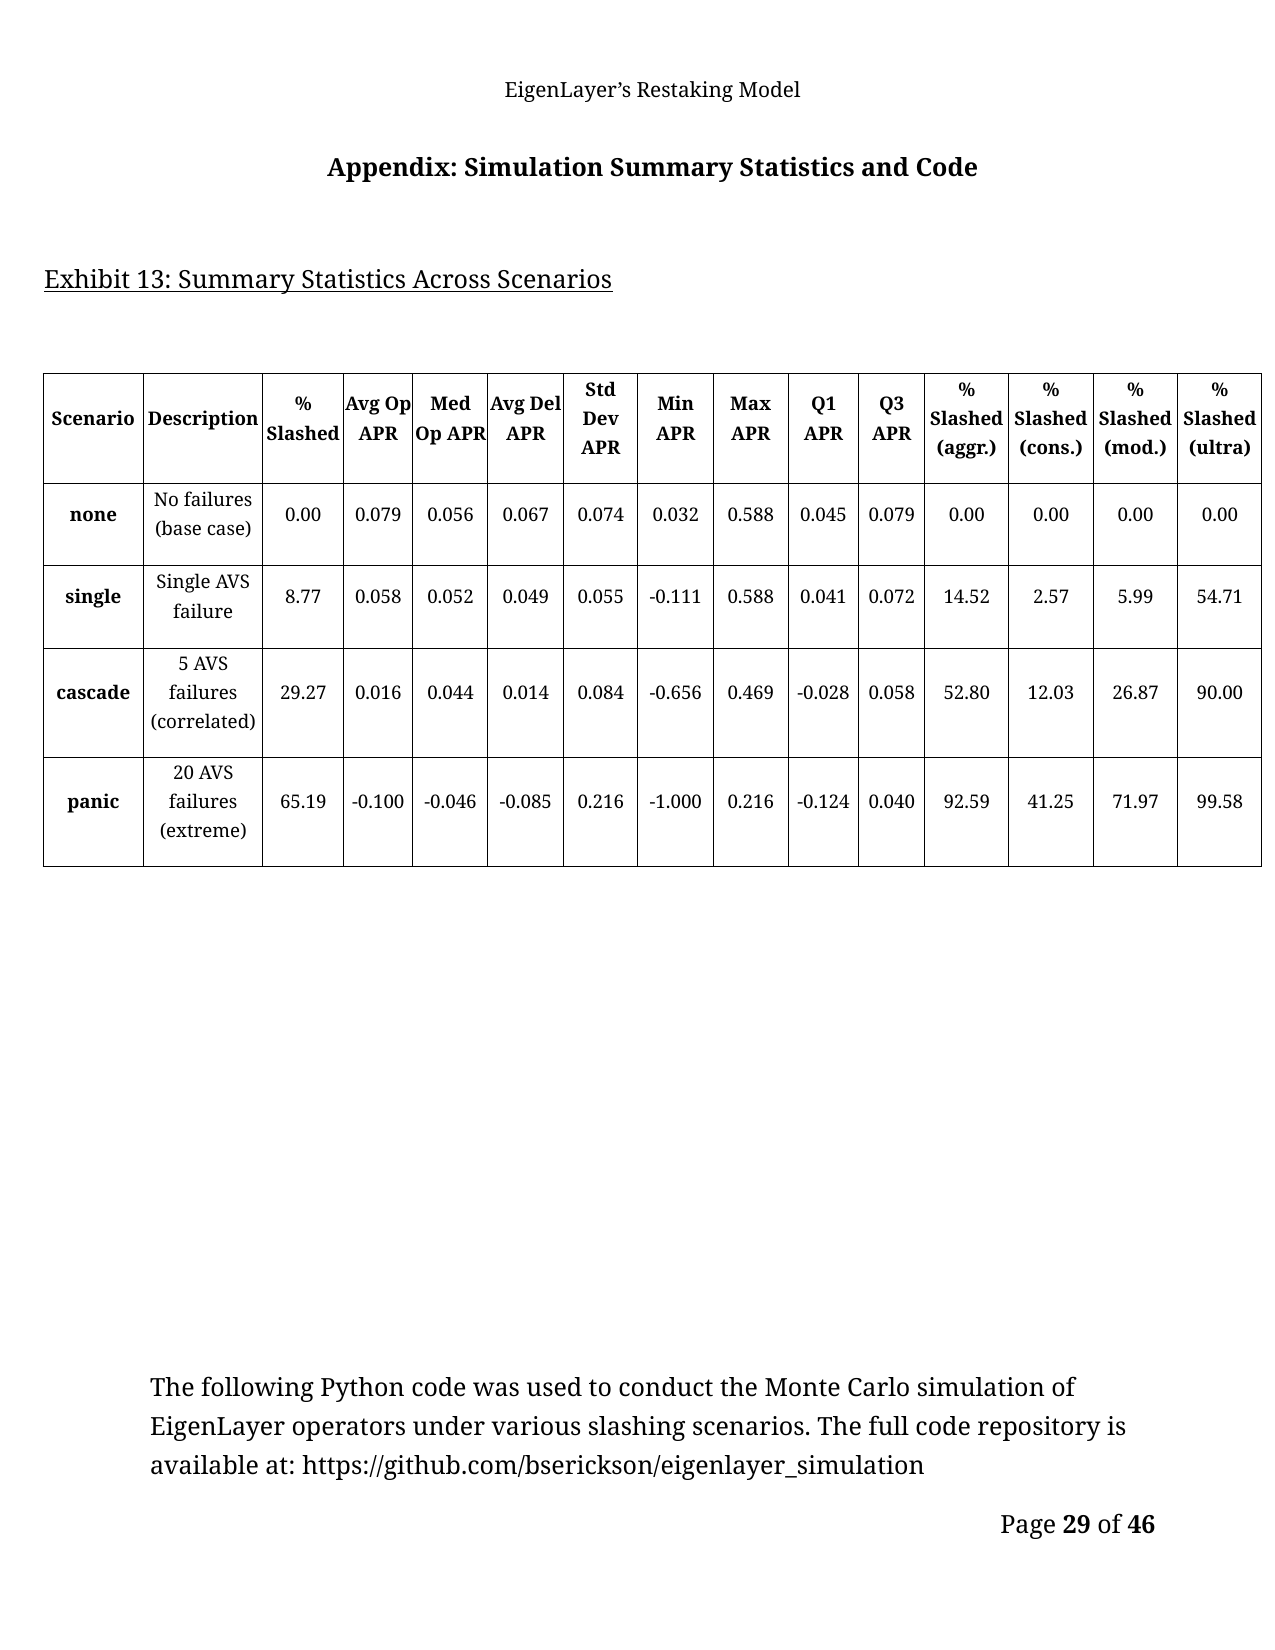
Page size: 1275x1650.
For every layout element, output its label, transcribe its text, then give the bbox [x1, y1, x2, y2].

table_header Max APR [714, 374, 788, 482]
table_cell 52.80 [925, 649, 1008, 757]
table_cell 0.00 [1094, 484, 1177, 565]
table_cell -0.124 [789, 758, 858, 866]
table_cell none [44, 484, 143, 565]
table_cell -1.000 [638, 758, 713, 866]
table_cell -0.028 [789, 649, 858, 757]
table_header Std Dev APR [564, 374, 637, 482]
text Appendix: Simulation Summary Statistics and Code [150, 150, 1155, 184]
table_header Avg Op APR [344, 374, 412, 482]
table_cell -0.085 [488, 758, 563, 866]
table_cell 0.469 [714, 649, 788, 757]
table_header % Slashed (aggr.) [925, 374, 1008, 482]
table_cell 54.71 [1178, 566, 1261, 647]
table_cell 0.058 [859, 649, 924, 757]
table_cell Single AVS failure [144, 566, 262, 647]
table_cell 0.084 [564, 649, 637, 757]
table_cell -0.046 [413, 758, 487, 866]
table_cell 0.074 [564, 484, 637, 565]
table_cell 20 AVS failures (extreme) [144, 758, 262, 866]
table_cell -0.111 [638, 566, 713, 647]
table_cell 0.040 [859, 758, 924, 866]
table_cell 65.19 [263, 758, 343, 866]
table_header Min APR [638, 374, 713, 482]
table_cell panic [44, 758, 143, 866]
table_header % Slashed (mod.) [1094, 374, 1177, 482]
text Exhibit 13: Summary Statistics Across Scenarios [37, 262, 1155, 296]
table_cell 0.00 [1009, 484, 1093, 565]
table_cell 0.014 [488, 649, 563, 757]
table_cell 14.52 [925, 566, 1008, 647]
table_header Q1 APR [789, 374, 858, 482]
table_cell 92.59 [925, 758, 1008, 866]
table_header % Slashed (cons.) [1009, 374, 1093, 482]
table_cell No failures (base case) [144, 484, 262, 565]
table_cell 0.032 [638, 484, 713, 565]
table_cell 26.87 [1094, 649, 1177, 757]
table_header % Slashed [263, 374, 343, 482]
table_cell 0.055 [564, 566, 637, 647]
table_cell 0.045 [789, 484, 858, 565]
table_cell 5.99 [1094, 566, 1177, 647]
table_cell 0.049 [488, 566, 563, 647]
table_header % Slashed (ultra) [1178, 374, 1261, 482]
table_cell 0.216 [564, 758, 637, 866]
table_cell 90.00 [1178, 649, 1261, 757]
table_header Med Op APR [413, 374, 487, 482]
table_cell 0.079 [859, 484, 924, 565]
table_cell 99.58 [1178, 758, 1261, 866]
table_header Avg Del APR [488, 374, 563, 482]
table_header Q3 APR [859, 374, 924, 482]
table_cell 5 AVS failures (correlated) [144, 649, 262, 757]
table_cell 0.041 [789, 566, 858, 647]
table_cell 0.588 [714, 484, 788, 565]
table_cell 0.00 [1178, 484, 1261, 565]
table_cell 0.044 [413, 649, 487, 757]
table_cell 0.00 [263, 484, 343, 565]
table_cell 0.00 [925, 484, 1008, 565]
table_cell -0.100 [344, 758, 412, 866]
table_cell 71.97 [1094, 758, 1177, 866]
table_cell 41.25 [1009, 758, 1093, 866]
table_cell 0.016 [344, 649, 412, 757]
table_cell 0.216 [714, 758, 788, 866]
table_cell 0.072 [859, 566, 924, 647]
table_cell 0.588 [714, 566, 788, 647]
table_header Description [144, 374, 262, 482]
table_cell single [44, 566, 143, 647]
table_cell 0.056 [413, 484, 487, 565]
table_cell 2.57 [1009, 566, 1093, 647]
table_cell 0.067 [488, 484, 563, 565]
table_cell -0.656 [638, 649, 713, 757]
table_cell 0.052 [413, 566, 487, 647]
table_cell 0.058 [344, 566, 412, 647]
table_cell 29.27 [263, 649, 343, 757]
table_cell 0.079 [344, 484, 412, 565]
table_cell 12.03 [1009, 649, 1093, 757]
table_cell 8.77 [263, 566, 343, 647]
table_cell cascade [44, 649, 143, 757]
text The following Python code was used to conduct the Monte Carlo simulation of EigenLayer operators under various slashing scenarios. The full code repository is available at: https://github.com/bserickson/eigenlayer_simulation [150, 1369, 1155, 1482]
table_header Scenario [44, 374, 143, 482]
